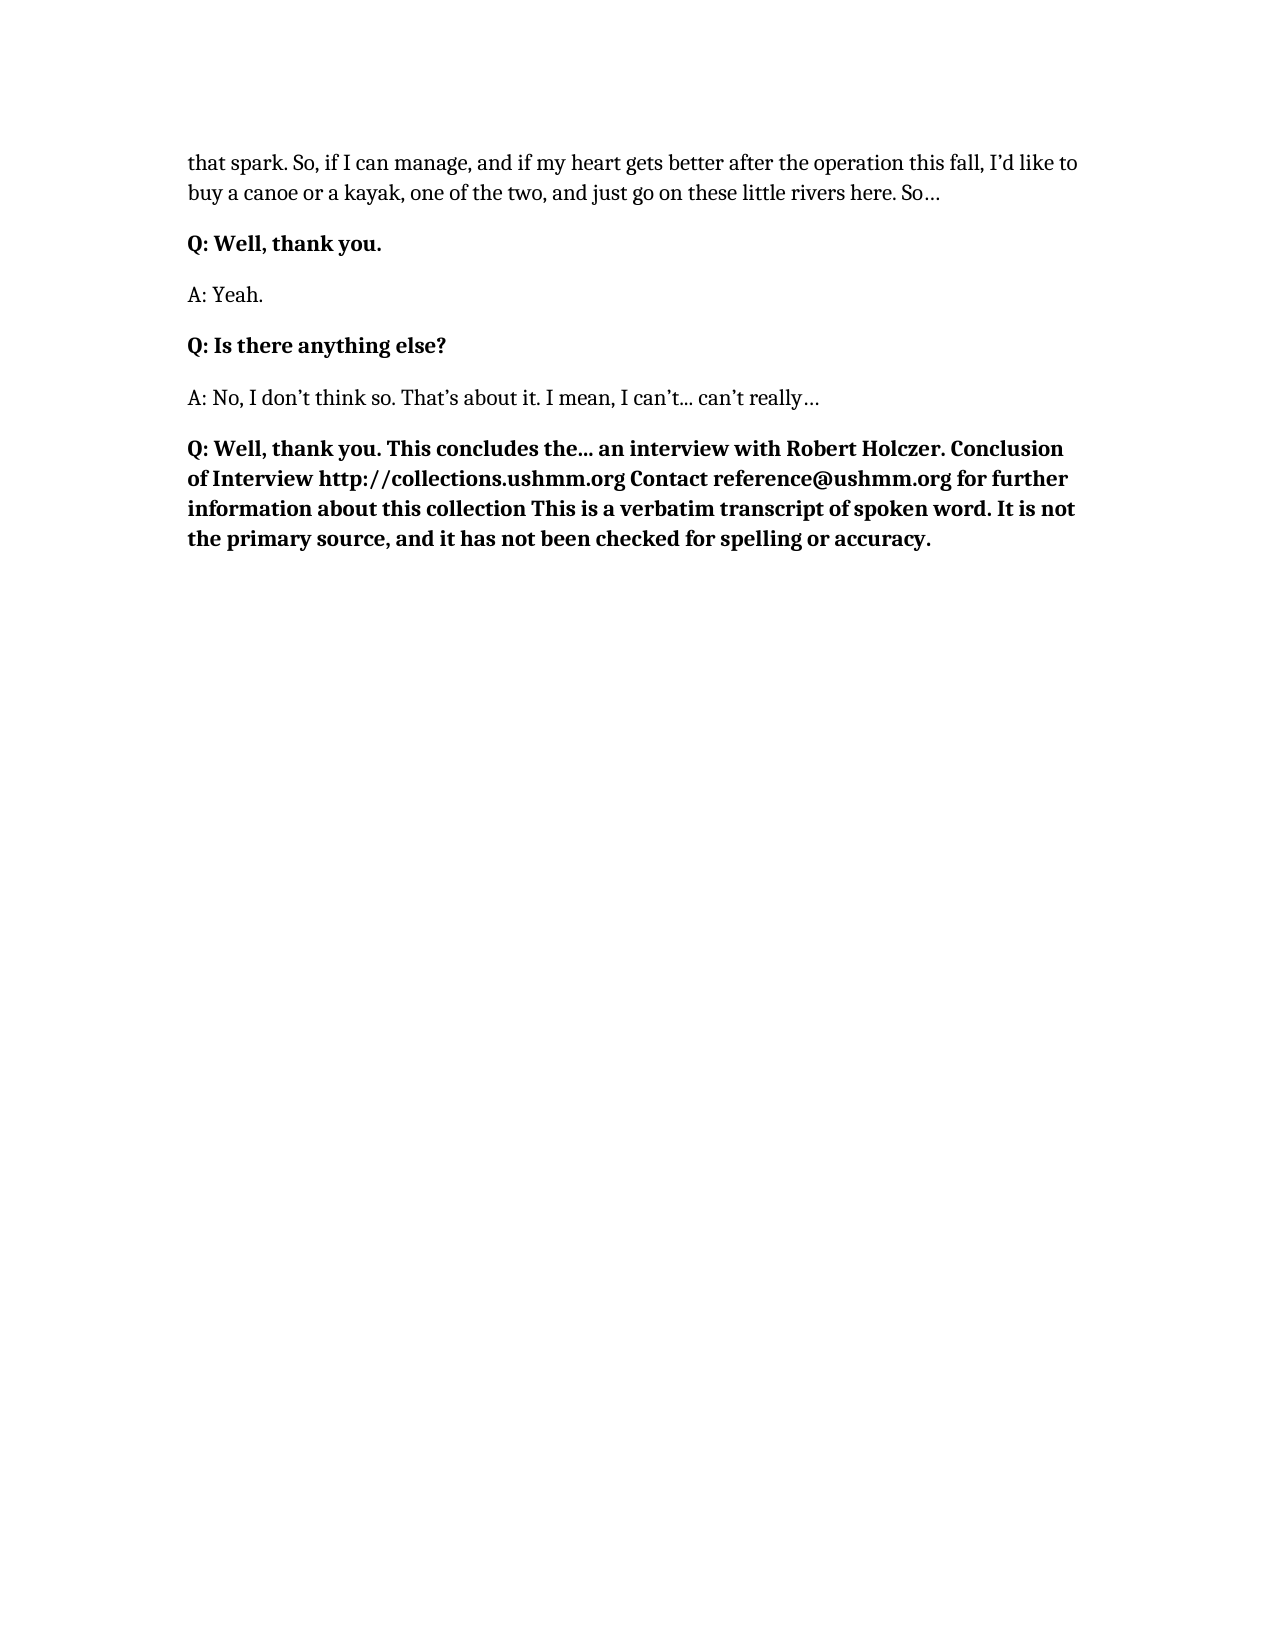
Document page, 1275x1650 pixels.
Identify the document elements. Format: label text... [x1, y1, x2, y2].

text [187, 150, 1087, 207]
text Q: Is there anything else? [187, 333, 1087, 360]
text Q: Well, thank you. [187, 231, 1087, 258]
text A: Yeah. [187, 282, 1087, 309]
text Q: Well, thank you. This concludes the... an interview with Robert Holczer. Conclusion of Interview http://collections.ushmm.org Contact reference@ushmm.org for further information about this collection This is a verbatim transcript of spoken word. It is not the primary source, and it has not been checked for spelling or accuracy. [187, 435, 1087, 552]
text A: No, I don’t think so. That’s about it. I mean, I can’t... can’t really… [187, 384, 1087, 411]
